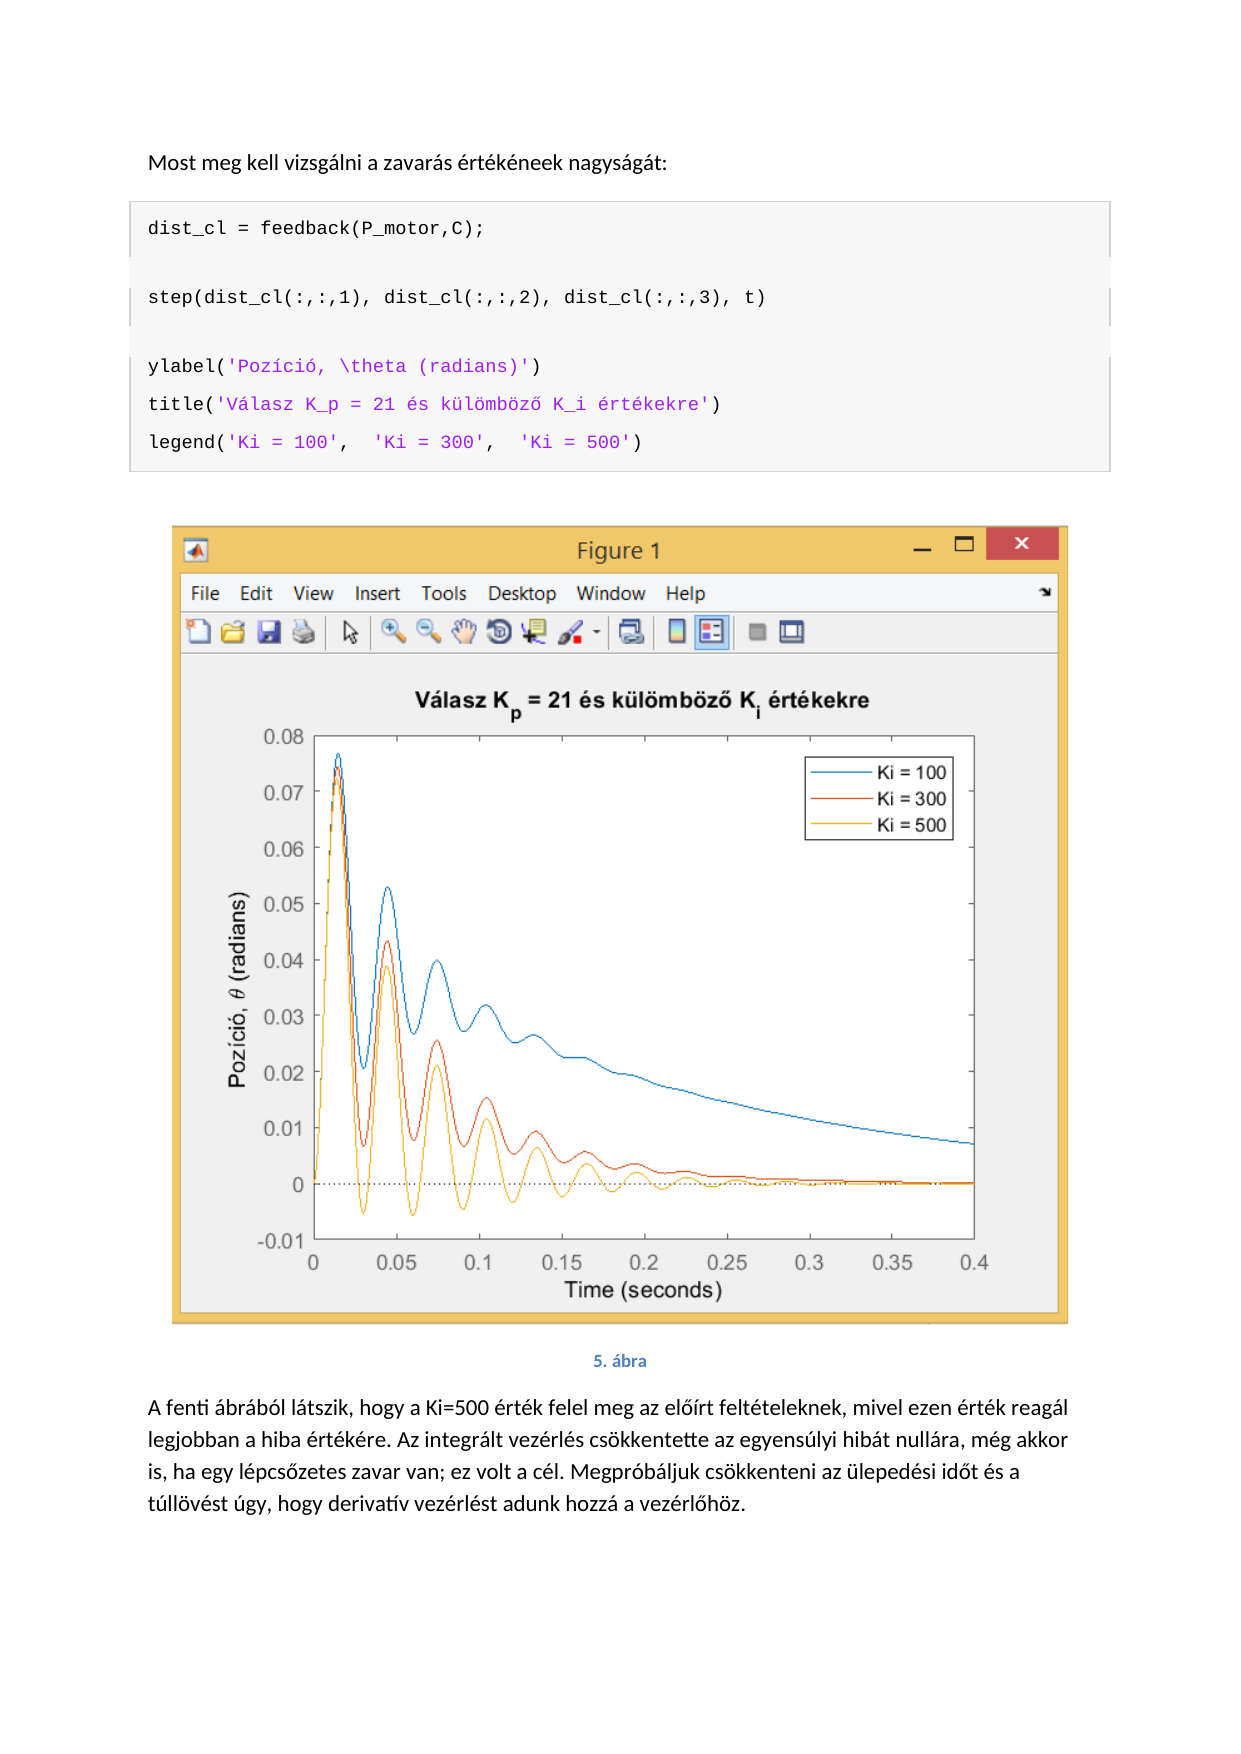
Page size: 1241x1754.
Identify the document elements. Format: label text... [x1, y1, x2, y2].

text dist_cl = feedback(P_motor,C); [131, 202, 1109, 257]
text legend('Ki = 100', 'Ki = 300', 'Ki = 500') [131, 433, 1109, 471]
text step(dist_cl(:,:,1), dist_cl(:,:,2), dist_cl(:,:,3), t) [131, 288, 1109, 326]
text ylabel('Pozíció, \theta (radians)') [131, 357, 1109, 395]
text title('Válasz K_p = 21 és külömböző K_i értékekre') [131, 395, 1109, 433]
text 5. ábra [148, 1349, 1093, 1372]
text Most meg kell vizsgálni a zavarás értékéneek nagyságát: [148, 148, 1093, 176]
text A fenti ábrából látszik, hogy a Ki=500 érték felel meg az előírt feltételeknek, mivel ezen érték reagál legjobban a hiba értékére. Az integrált vezérlés csökkentette az egyensúlyi hibát nullára, még akkor is, ha egy lépcsőzetes zavar van; ez volt a cél. Megpróbáljuk csökkenteni az ülepedési időt és a túllövést úgy, hogy derivatív vezérlést adunk hozzá a vezérlőhöz. [148, 1393, 1093, 1518]
picture [172, 525, 1069, 1325]
